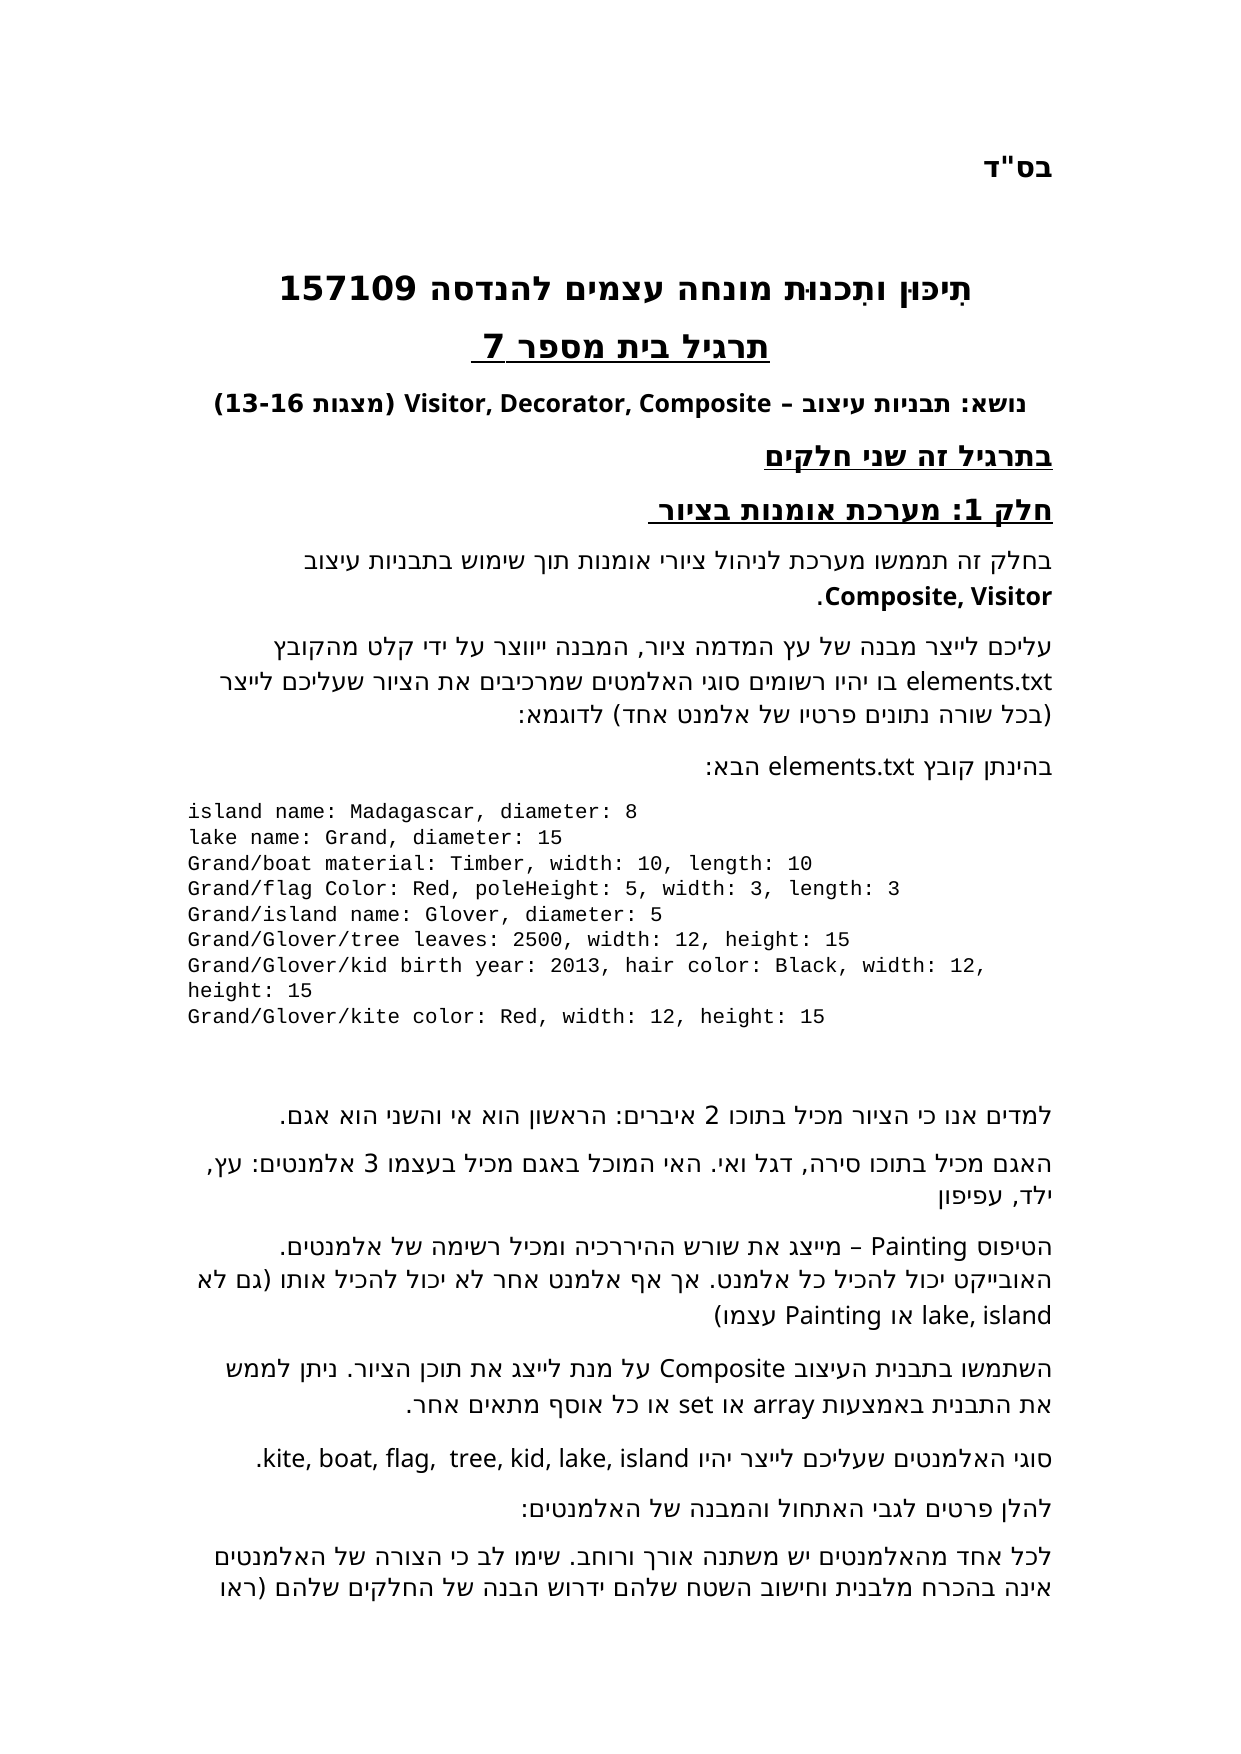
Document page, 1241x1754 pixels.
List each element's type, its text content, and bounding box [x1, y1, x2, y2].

text בתרגיל זה שני חלקים [187, 439, 1053, 473]
text חלק 1: מערכת אומנות בציור [187, 493, 1053, 527]
text להלן פרטים לגבי האתחול והמבנה של האלמנטים: [187, 1494, 1053, 1523]
text בהינתן קובץ elements.txt הבא: [187, 748, 1053, 782]
text למדים אנו כי הציור מכיל בתוכו 2 איברים: הראשון הוא אי והשני הוא אגם. [187, 1101, 1053, 1131]
text בס"ד [187, 150, 1053, 184]
text הטיפוס Painting – מייצג את שורש ההיררכיה ומכיל רשימה של אלמנטים. האובייקט יכול להכיל כל אלמנט. אך אף אלמנט אחר לא יכול להכיל אותו (גם לא lake, island או Painting עצמו) [187, 1229, 1053, 1331]
text תִיכּוּן ותִכנוּת מונחה עצמים להנדסה 157109 [187, 269, 1053, 308]
text בחלק זה תממשו מערכת לניהול ציורי אומנות תוך שימוש בתבניות עיצוב Composite, Visitor. [187, 546, 1053, 612]
text סוגי האלמנטים שעליכם לייצר יהיו kite, boat, flag, tree, kid, lake, island. [187, 1441, 1053, 1474]
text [187, 1542, 1053, 1603]
text island name: Madagascar, diameter: 8 lake name: Grand, diameter: 15 Grand/boat material: Timber, width: 10, length: 10 Grand/flag Color: Red, poleHeight: 5, width: 3, length: 3 Grand/island name: Glover, diameter: 5 Grand/Glover/tree leaves: 2500, width: 12, height: 15 Grand/Glover/kid birth year: 2013, hair color: Black, width: 12, height: 15 Grand/Glover/kite color: Red, width: 12, height: 15 [187, 802, 1053, 1029]
text השתמשו בתבנית העיצוב Composite על מנת לייצג את תוכן הציור. ניתן לממש את התבנית באמצעות array או set או כל אוסף מתאים אחר. [187, 1351, 1053, 1421]
text תרגיל בית מספר 7 [187, 327, 1053, 366]
text נושא: תבניות עיצוב – Visitor, Decorator, Composite (מצגות 13-16) [187, 386, 1053, 420]
text עליכם לייצר מבנה של עץ המדמה ציור, המבנה ייווצר על ידי קלט מהקובץ elements.txt בו יהיו רשומים סוגי האלמטים שמרכיבים את הציור שעליכם לייצר (בכל שורה נתונים פרטיו של אלמנט אחד) לדוגמא: [187, 632, 1053, 729]
text האגם מכיל בתוכו סירה, דגל ואי. האי המוכל באגם מכיל בעצמו 3 אלמנטים: עץ, ילד, עפיפון [187, 1149, 1053, 1210]
